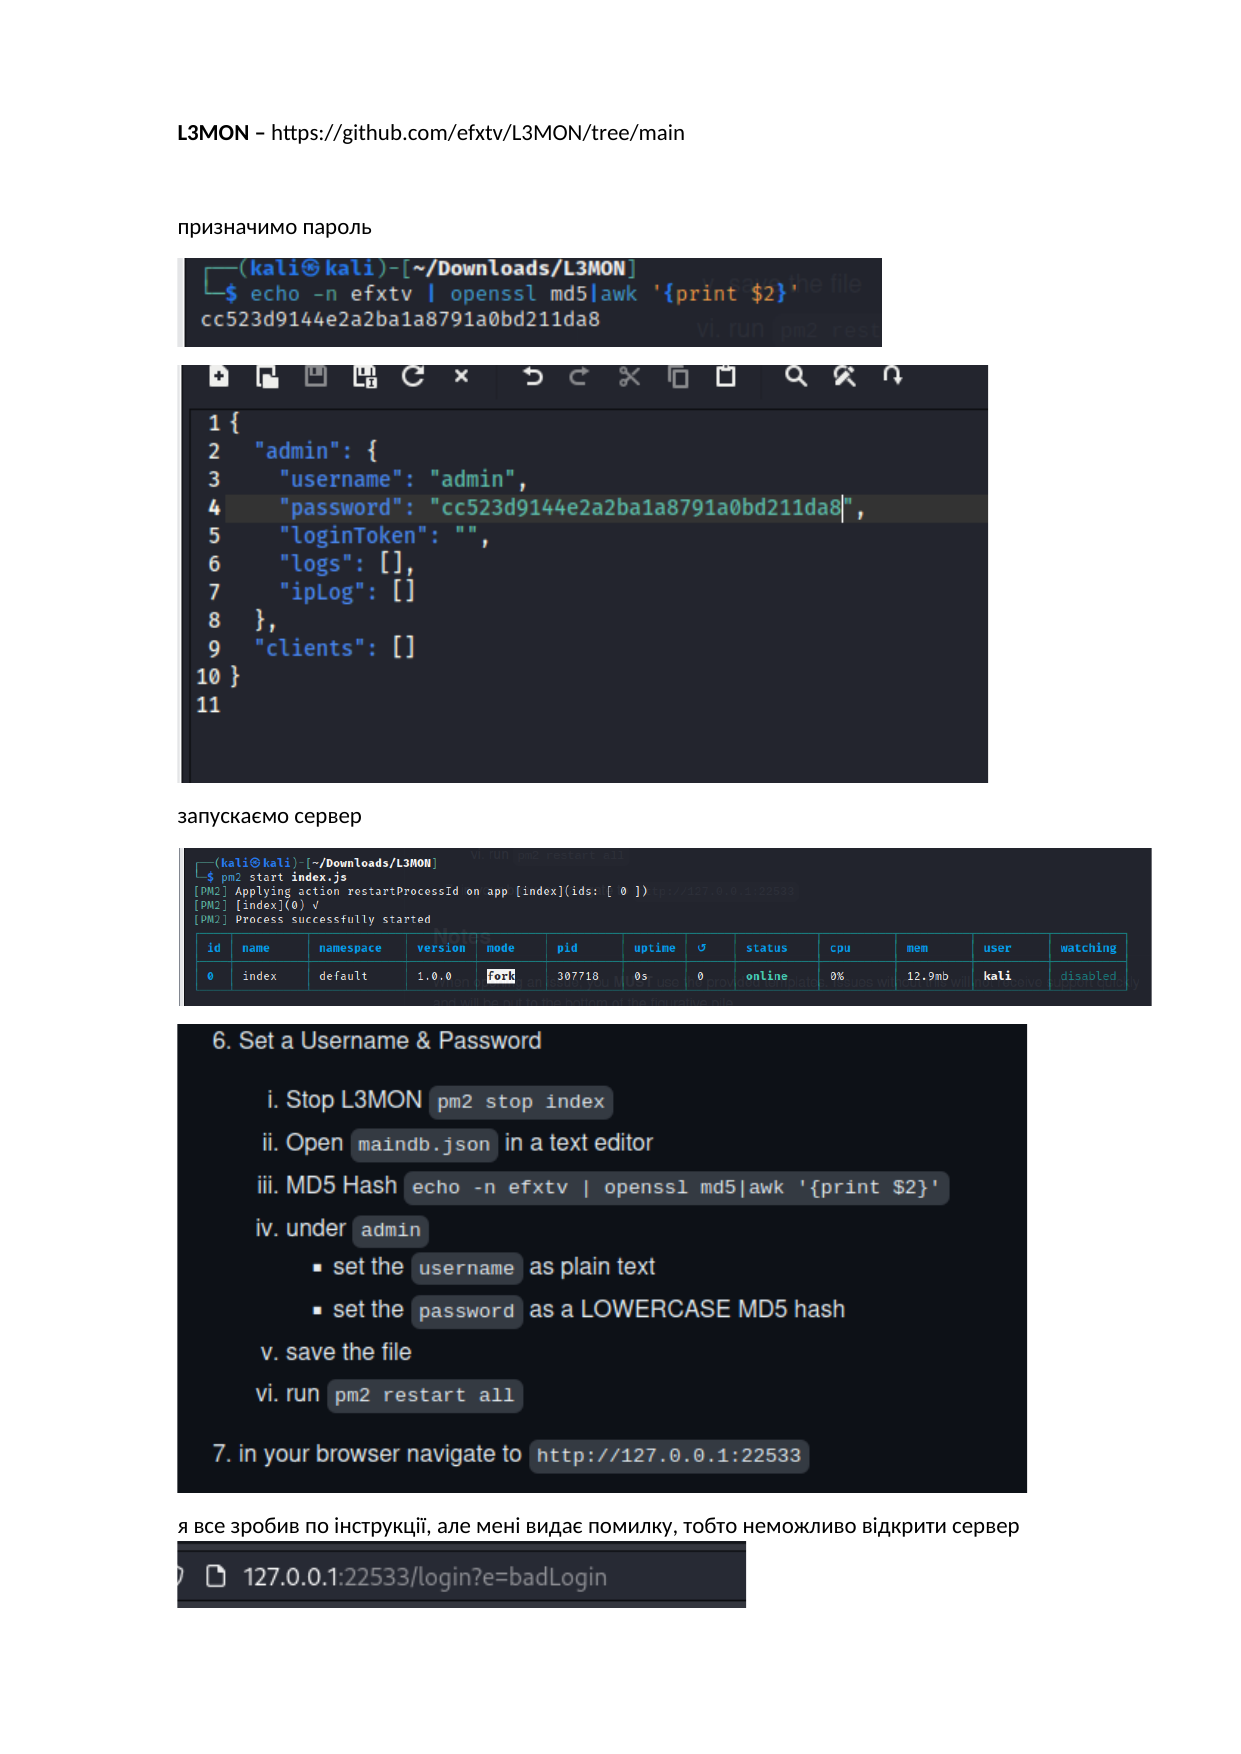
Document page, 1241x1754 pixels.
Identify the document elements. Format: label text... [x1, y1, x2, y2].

text запускаємо сервер [177, 801, 1152, 829]
text L3MON – https://github.com/efxtv/L3MON/tree/main [177, 118, 1152, 146]
picture [177, 365, 989, 783]
picture [177, 258, 882, 347]
text призначимо пароль [177, 212, 1152, 240]
picture [177, 1541, 747, 1608]
picture [177, 848, 1152, 1006]
picture [177, 1024, 1028, 1493]
